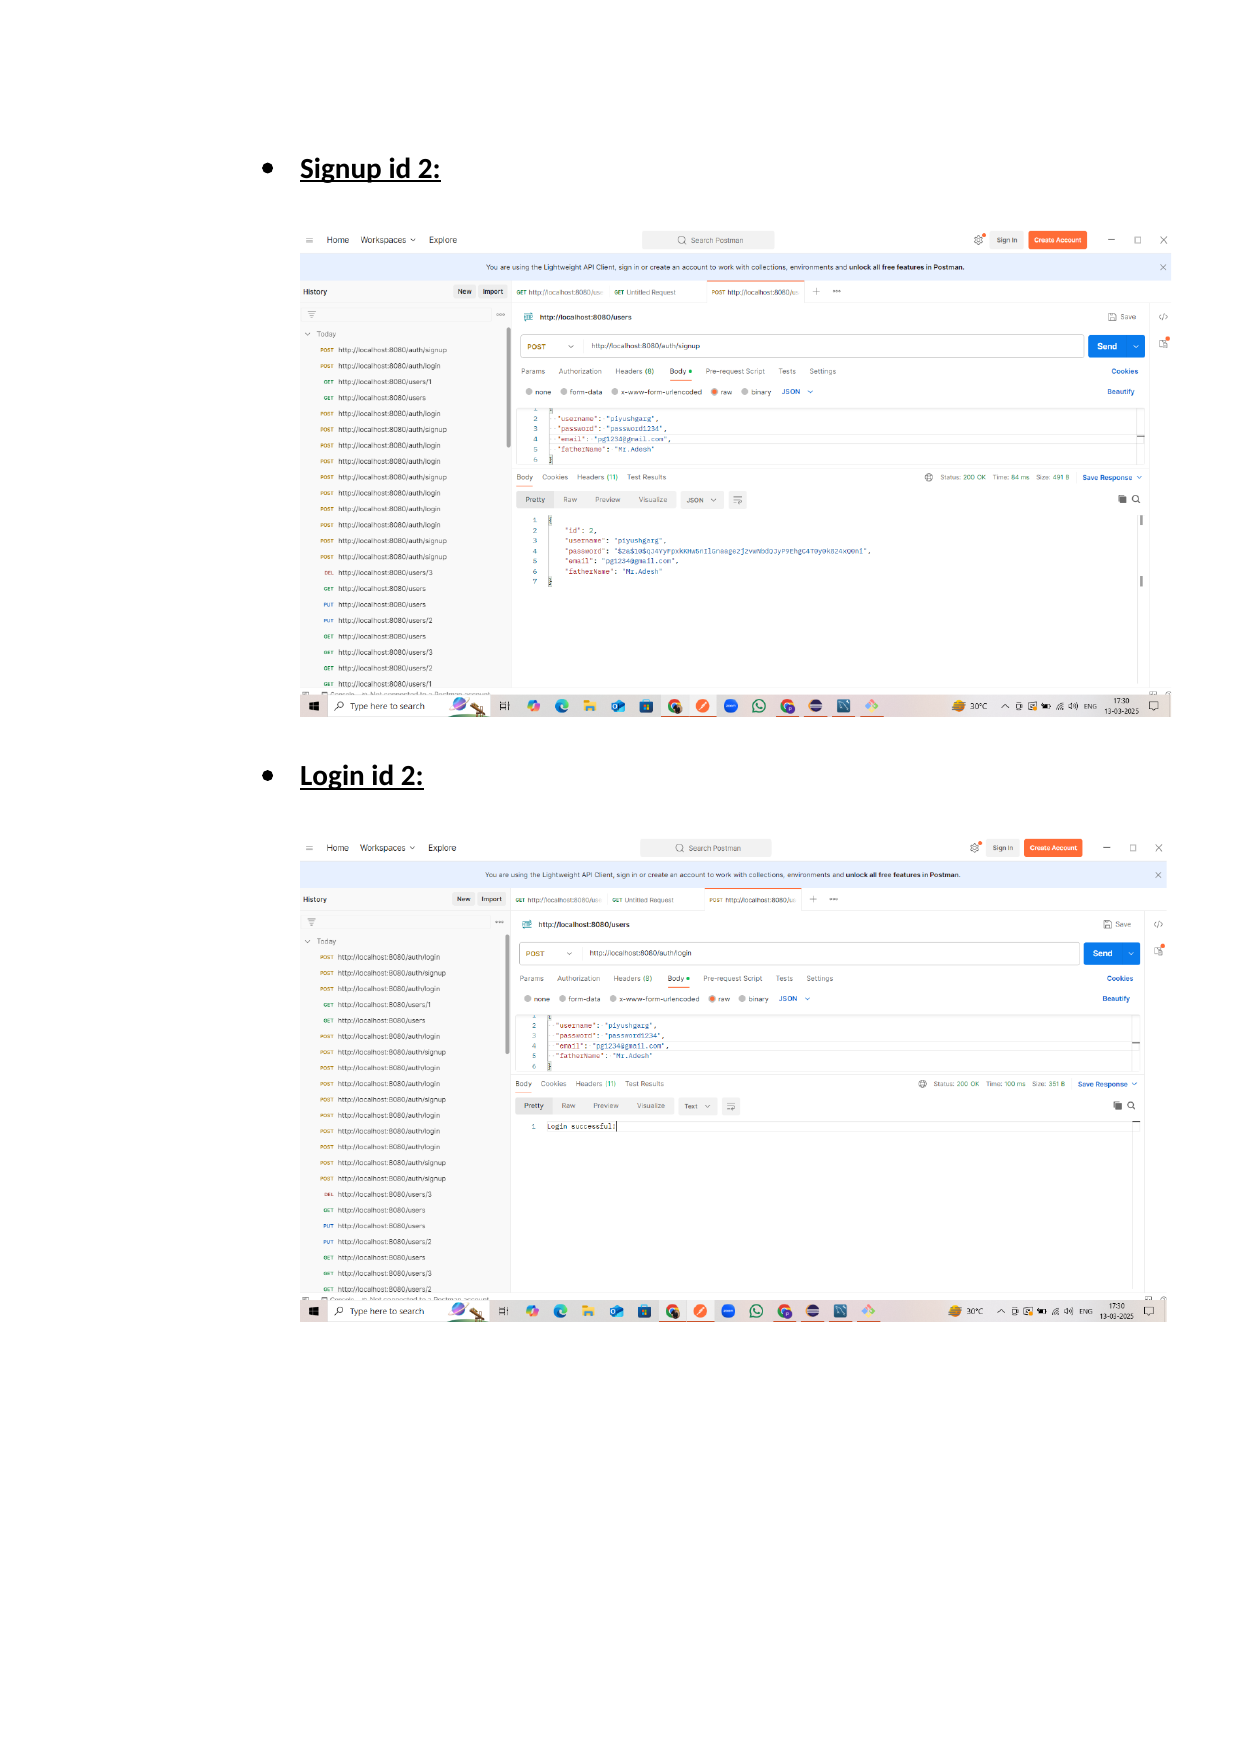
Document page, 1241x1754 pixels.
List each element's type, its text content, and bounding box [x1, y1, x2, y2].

picture [300, 226, 1172, 717]
picture [300, 834, 1167, 1322]
list Signup id 2: [262, 150, 1090, 186]
list Login id 2: [262, 757, 1090, 793]
